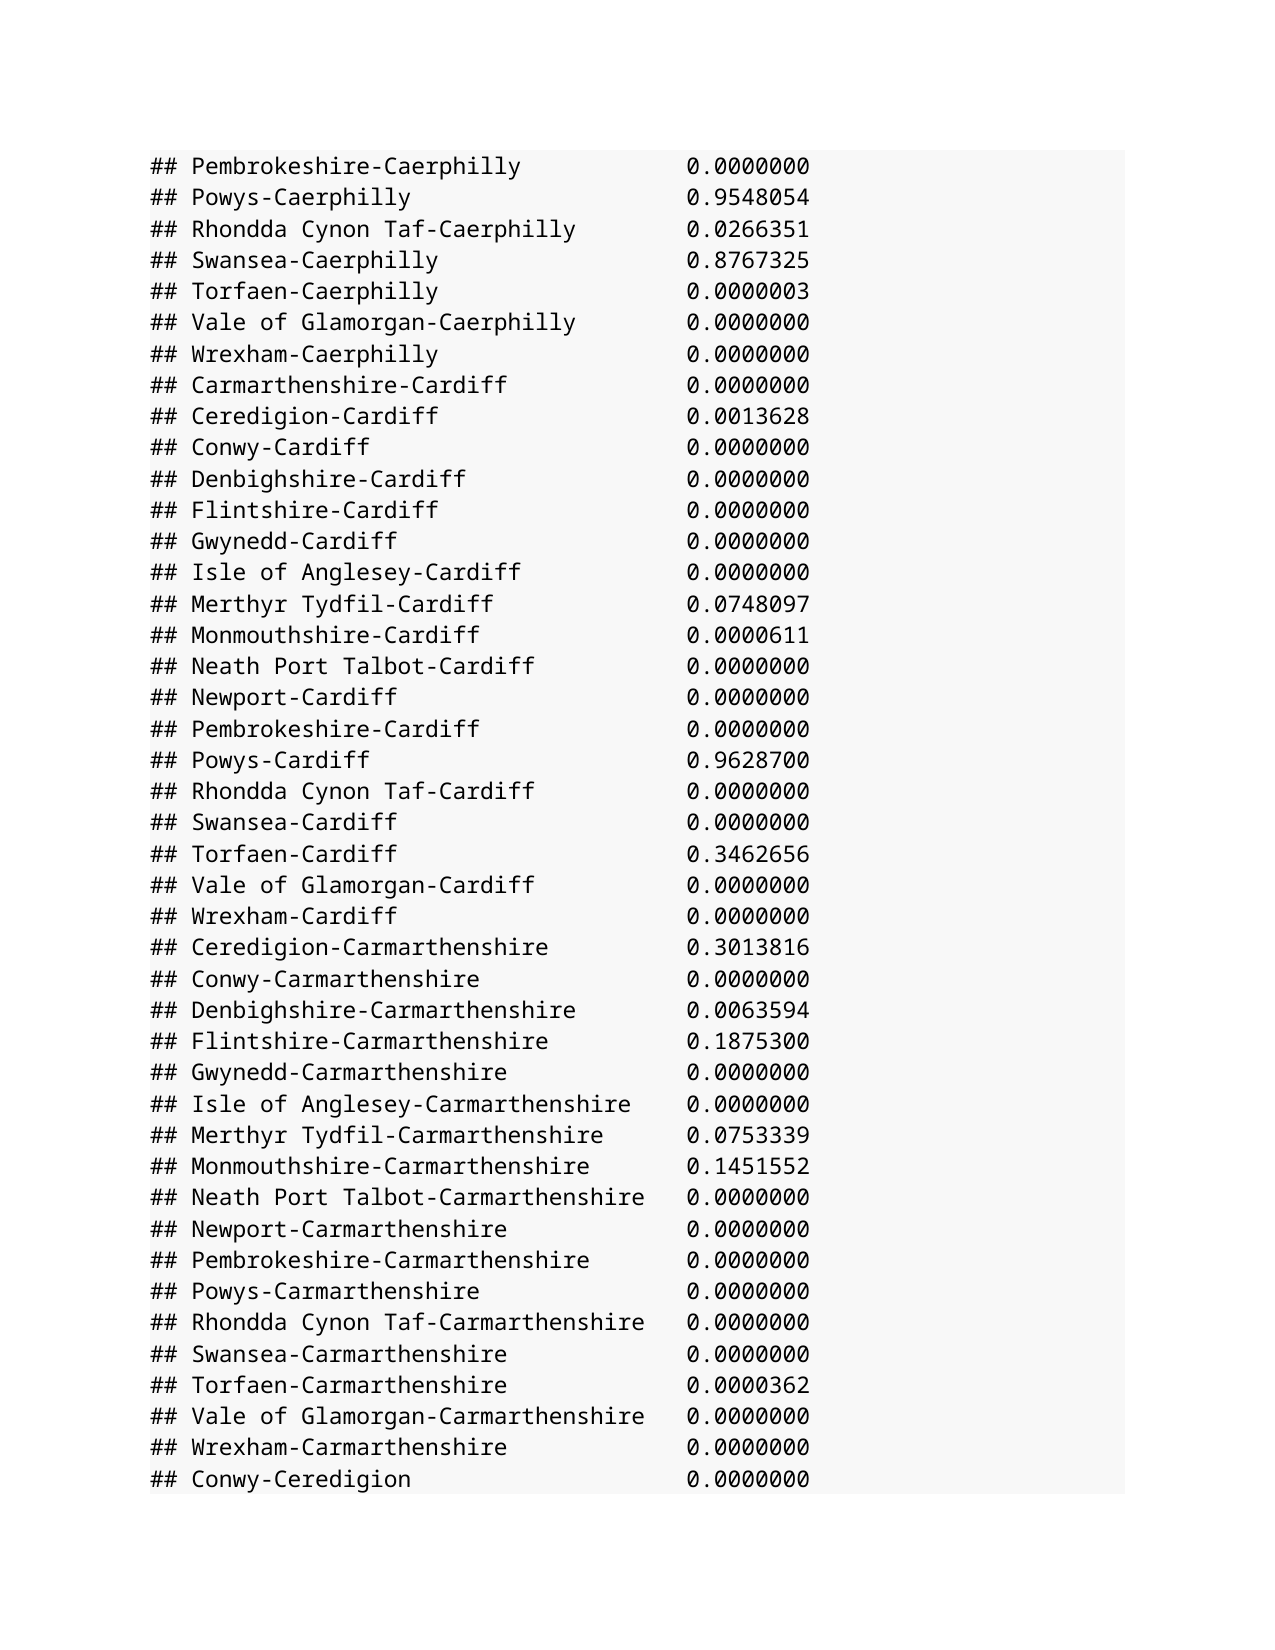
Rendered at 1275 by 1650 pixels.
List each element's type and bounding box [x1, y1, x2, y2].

text [150, 150, 1125, 1494]
